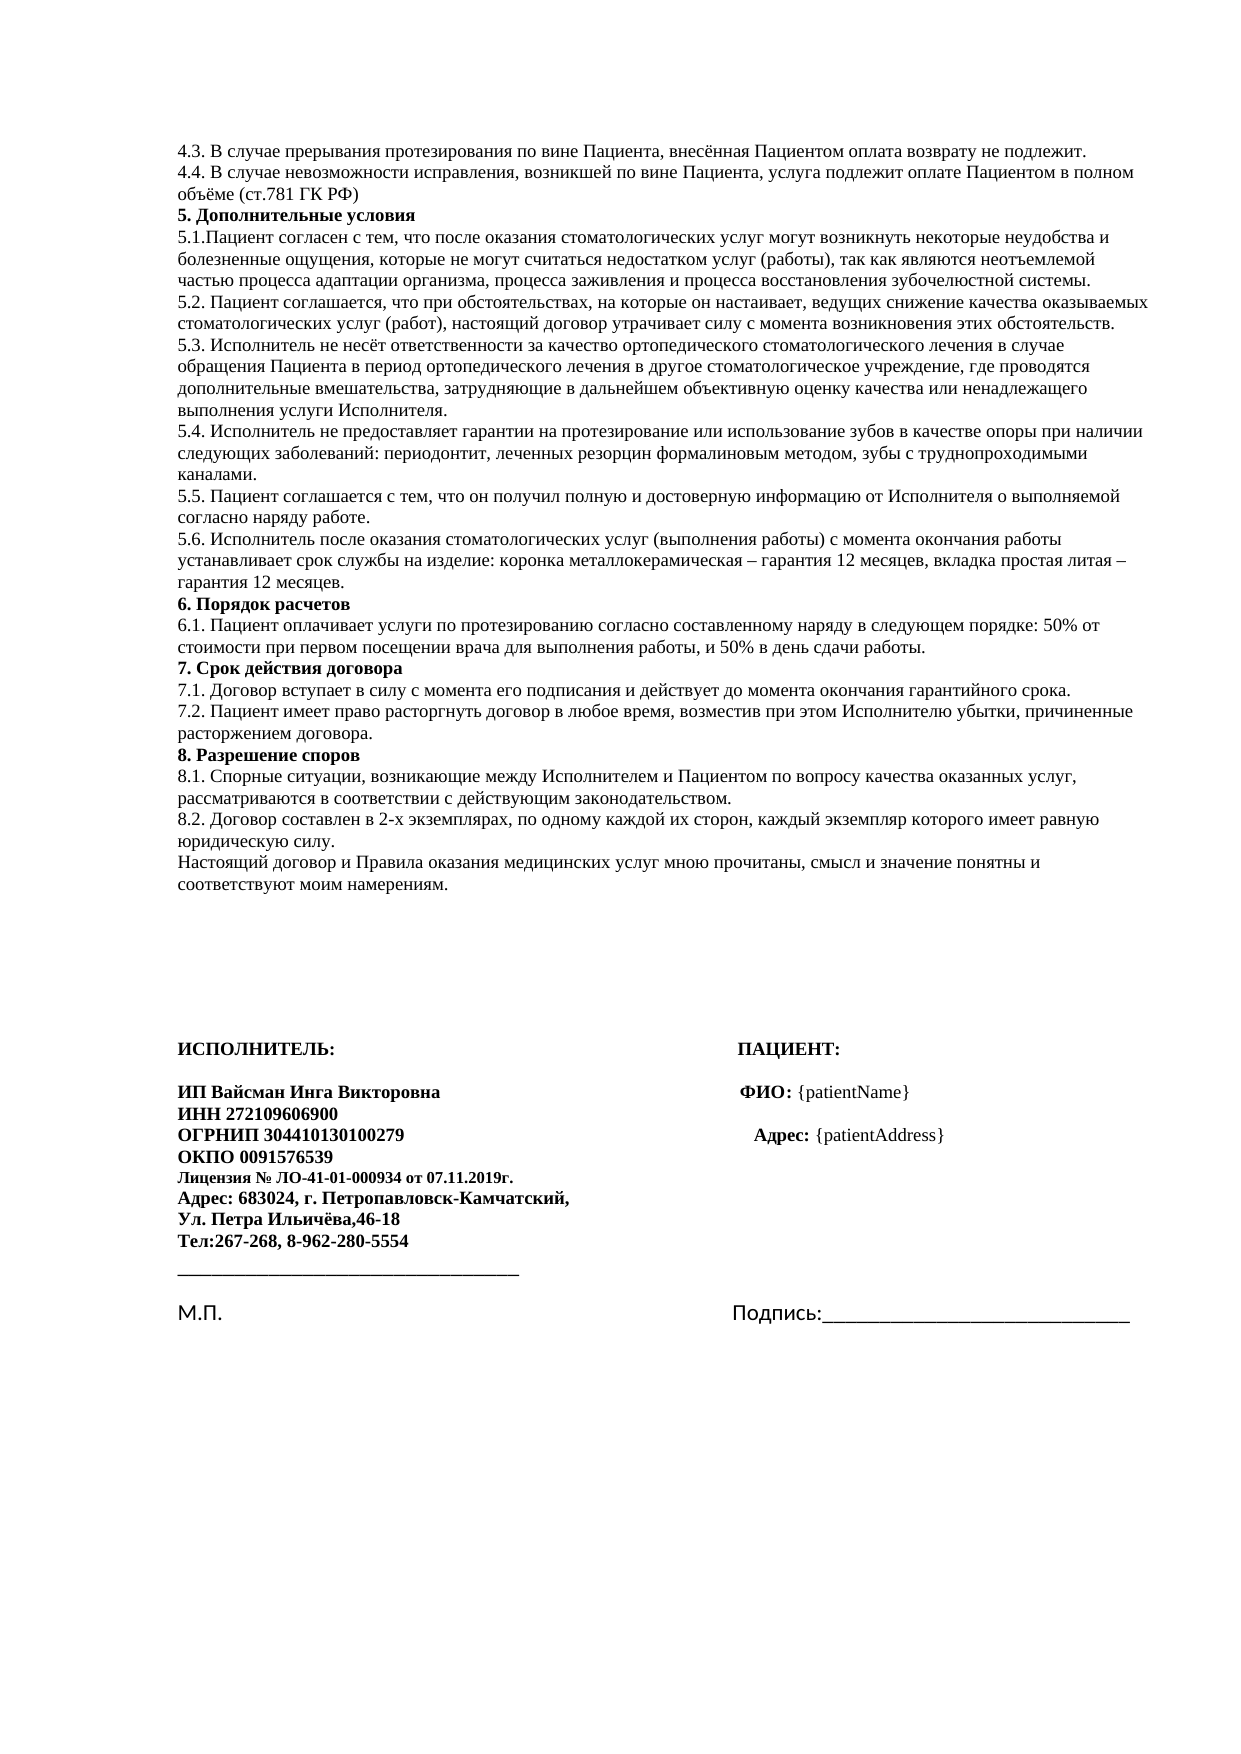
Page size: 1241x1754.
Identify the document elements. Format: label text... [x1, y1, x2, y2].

text М.П. Подпись:___________________________ [177, 1298, 1152, 1326]
text 5.1.Пациент согласен с тем, что после оказания стоматологических услуг могут возникнуть некоторые неудобства и болезненные ощущения, которые не могут считаться недостатком услуг (работы), так как являются неотъемлемой частью процесса адаптации организма, процесса заживления и процесса восстановления зубочелюстной системы. [177, 226, 1152, 291]
text 4.3. В случае прерывания протезирования по вине Пациента, внесённая Пациентом оплата возврату не подлежит. [177, 140, 1152, 161]
text 6.1. Пациент оплачивает услуги по протезированию согласно составленному наряду в следующем порядке: 50% от стоимости при первом посещении врача для выполнения работы, и 50% в день сдачи работы. [177, 614, 1152, 657]
text ОГРНИП 304410130100279 Адрес: {patientAddress} [177, 1124, 1152, 1146]
text 7.1. Договор вступает в силу с момента его подписания и действует до момента окончания гарантийного срока. [177, 679, 1152, 700]
text Настоящий договор и Правила оказания медицинских услуг мною прочитаны, смысл и значение понятны и соответствуют моим намерениям. [177, 851, 1152, 894]
text 7. Срок действия договора [177, 657, 1152, 679]
text ИП Вайсман Инга Викторовна ФИО: {patientName} [177, 1081, 1152, 1103]
text 6. Порядок расчетов [177, 592, 1152, 614]
text ОКПО 0091576539 [177, 1146, 1152, 1167]
text 5.2. Пациент соглашается, что при обстоятельствах, на которые он настаивает, ведущих снижение качества оказываемых стоматологических услуг (работ), настоящий договор утрачивает силу с момента возникновения этих обстоятельств. [177, 291, 1152, 334]
text 8.2. Договор составлен в 2-х экземплярах, по одному каждой их сторон, каждый экземпляр которого имеет равную юридическую силу. [177, 808, 1152, 851]
text ИНН 272109606900 [177, 1103, 1152, 1124]
text 5.3. Исполнитель не несёт ответственности за качество ортопедического стоматологического лечения в случае обращения Пациента в период ортопедического лечения в другое стоматологическое учреждение, где проводятся дополнительные вмешательства, затрудняющие в дальнейшем объективную оценку качества или ненадлежащего выполнения услуги Исполнителя. [177, 334, 1152, 420]
text 5.5. Пациент соглашается с тем, что он получил полную и достоверную информацию от Исполнителя о выполняемой согласно наряду работе. [177, 485, 1152, 528]
text 8.1. Спорные ситуации, возникающие между Исполнителем и Пациентом по вопросу качества оказанных услуг, рассматриваются в соответствии с действующим законодательством. [177, 765, 1152, 808]
text Ул. Петра Ильичёва,46-18 [177, 1208, 1152, 1230]
text Адрес: 683024, г. Петропавловск-Камчатский, [177, 1187, 1152, 1208]
text 4.4. В случае невозможности исправления, возникшей по вине Пациента, услуга подлежит оплате Пациентом в полном объёме (ст.781 ГК РФ) [177, 161, 1152, 204]
text 5. Дополнительные условия [177, 204, 1152, 226]
text 8. Разрешение споров [177, 743, 1152, 765]
text Лицензия № ЛО-41-01-000934 от 07.11.2019г. [177, 1167, 1152, 1187]
text ______________________________ [177, 1251, 1152, 1279]
text Тел:267-268, 8-962-280-5554 [177, 1230, 1152, 1251]
text 7.2. Пациент имеет право расторгнуть договор в любое время, возместив при этом Исполнителю убытки, причиненные расторжением договора. [177, 700, 1152, 743]
text ИСПОЛНИТЕЛЬ: ПАЦИЕНТ: [177, 1038, 1152, 1060]
text 5.6. Исполнитель после оказания стоматологических услуг (выполнения работы) с момента окончания работы устанавливает срок службы на изделие: коронка металлокерамическая – гарантия 12 месяцев, вкладка простая литая – гарантия 12 месяцев. [177, 528, 1152, 592]
text 5.4. Исполнитель не предоставляет гарантии на протезирование или использование зубов в качестве опоры при наличии следующих заболеваний: периодонтит, леченных резорцин формалиновым методом, зубы с труднопроходимыми каналами. [177, 420, 1152, 485]
